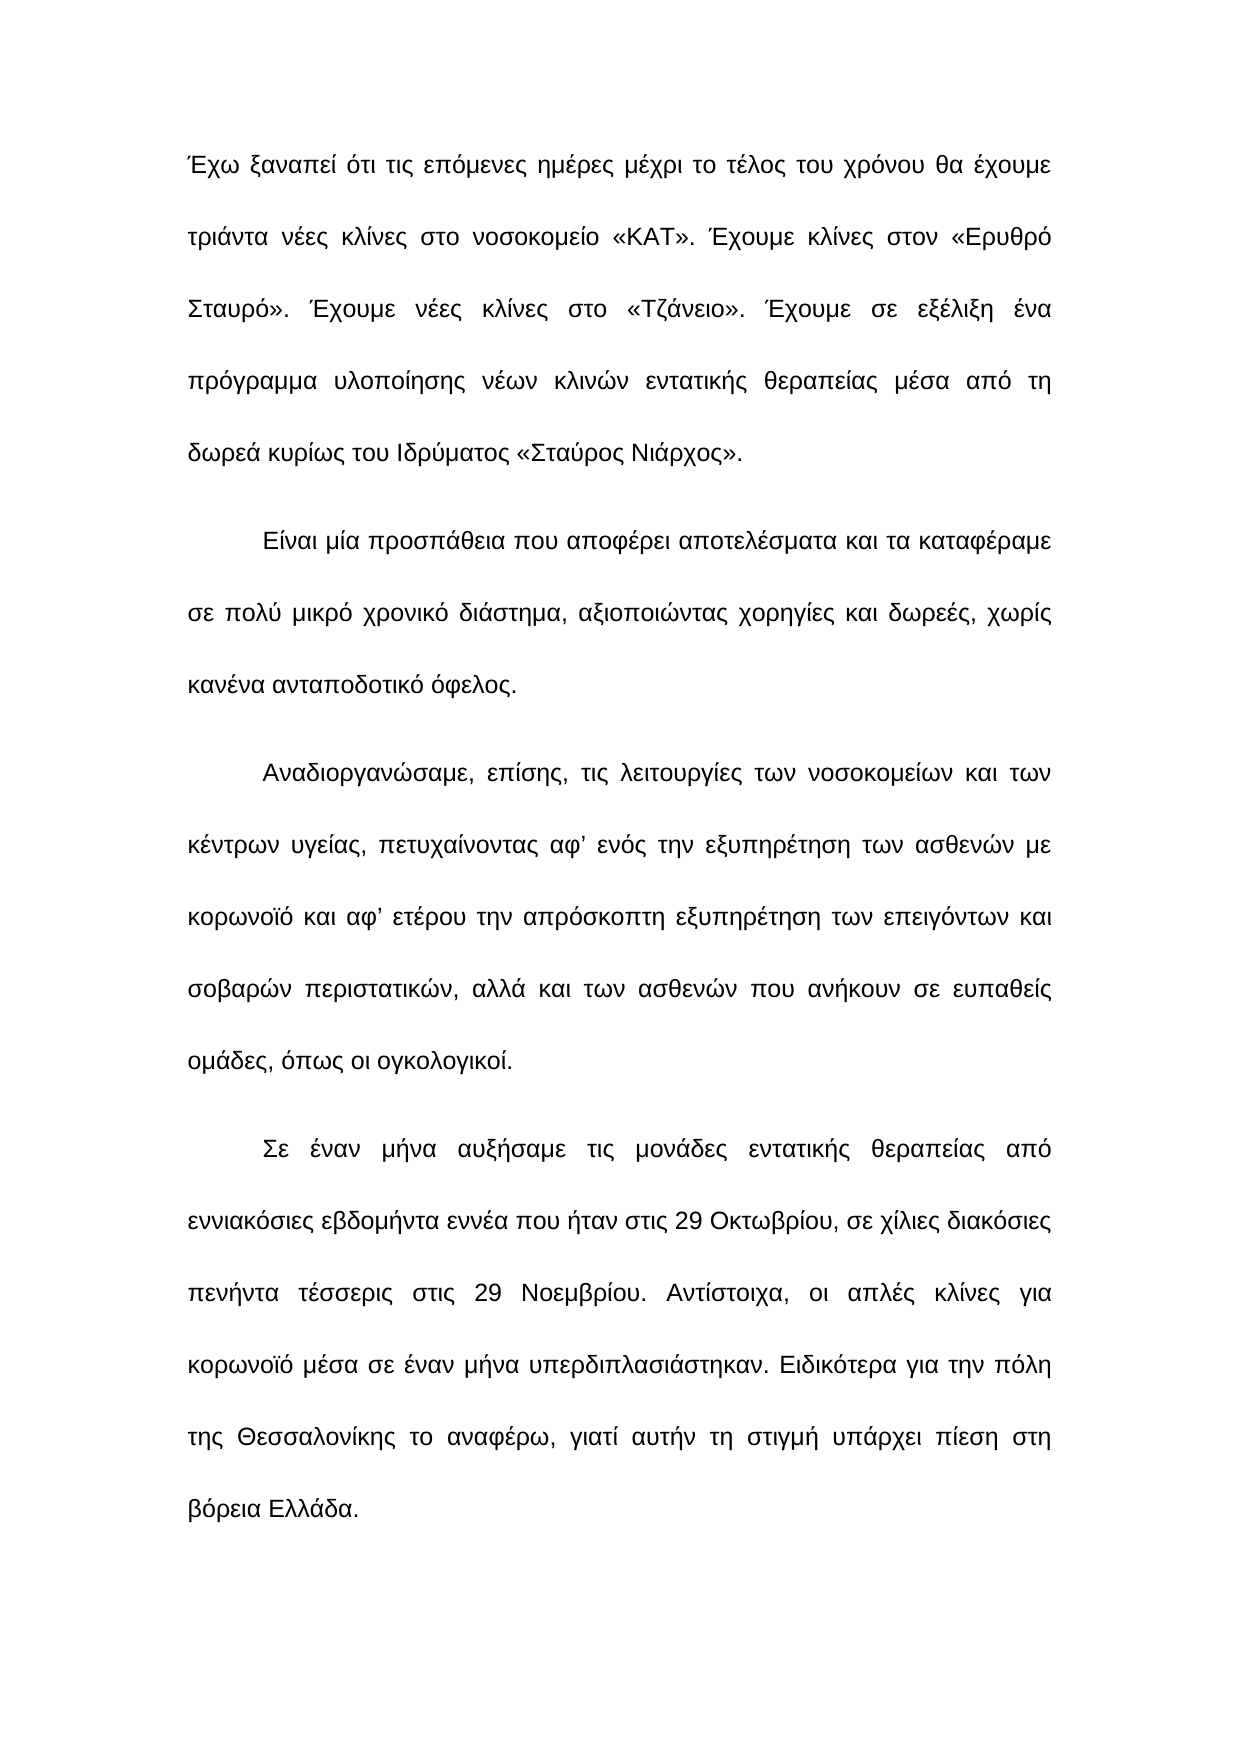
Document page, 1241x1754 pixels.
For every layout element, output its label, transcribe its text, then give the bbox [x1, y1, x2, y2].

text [187, 150, 1053, 466]
text Είναι μία προσπάθεια που αποφέρει αποτελέσματα και τα καταφέραμε σε πολύ μικρό χρονικό διάστημα, αξιοποιώντας χορηγίες και δωρεές, χωρίς κανένα ανταποδοτικό όφελος. [187, 526, 1053, 698]
text Αναδιοργανώσαμε, επίσης, τις λειτουργίες των νοσοκομείων και των κέντρων υγείας, πετυχαίνοντας αφ’ ενός την εξυπηρέτηση των ασθενών με κορωνοϊό και αφ’ ετέρου την απρόσκοπτη εξυπηρέτηση των επειγόντων και σοβαρών περιστατικών, αλλά και των ασθενών που ανήκουν σε ευπαθείς ομάδες, όπως οι ογκολογικοί. [187, 758, 1053, 1074]
text Σε έναν μήνα αυξήσαμε τις μονάδες εντατικής θεραπείας από εννιακόσιες εβδομήντα εννέα που ήταν στις 29 Οκτωβρίου, σε χίλιες διακόσιες πενήντα τέσσερις στις 29 Νοεμβρίου. Αντίστοιχα, οι απλές κλίνες για κορωνοϊό μέσα σε έναν μήνα υπερδιπλασιάστηκαν. Ειδικότερα για την πόλη της Θεσσαλονίκης το αναφέρω, γιατί αυτήν τη στιγμή υπάρχει πίεση στη βόρεια Ελλάδα. [187, 1134, 1053, 1522]
